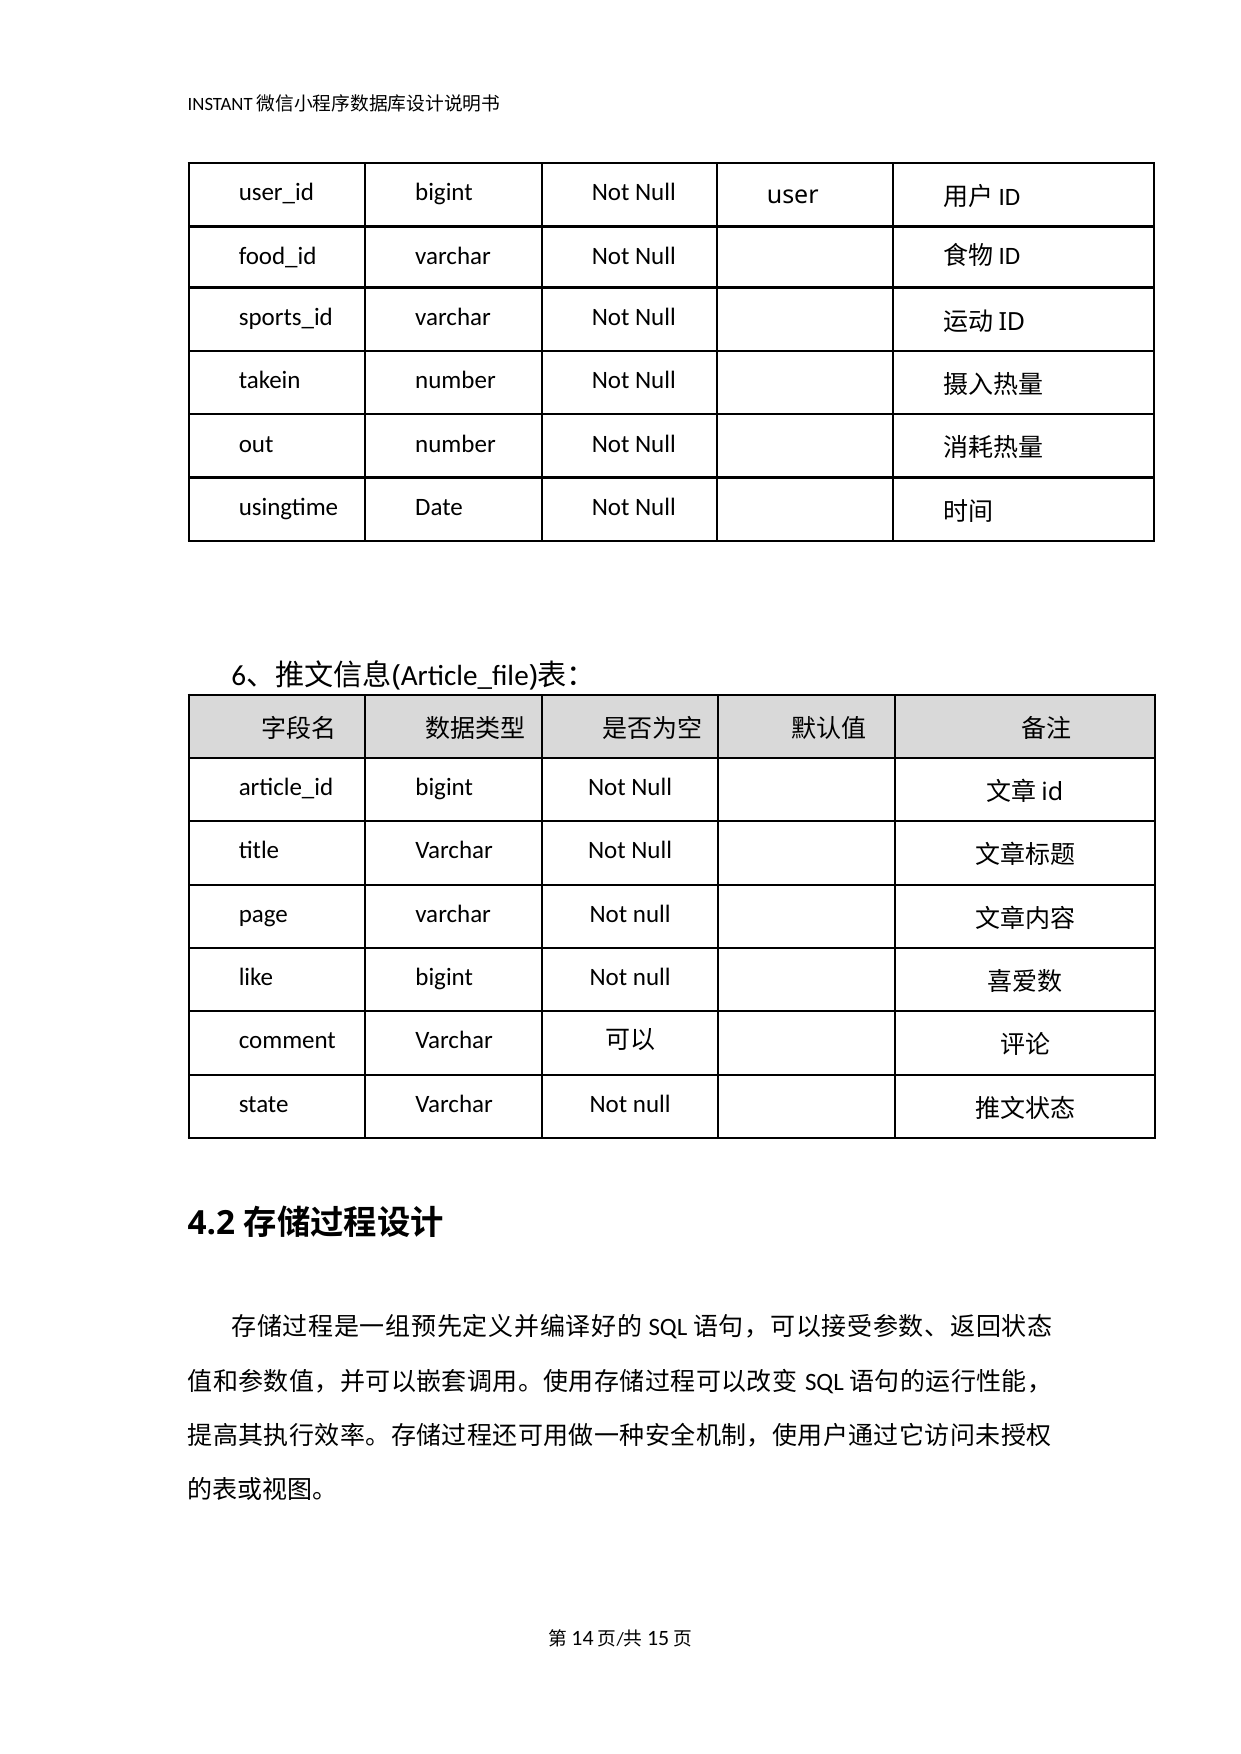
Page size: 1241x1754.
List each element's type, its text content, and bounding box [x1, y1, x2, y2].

table_cell user [718, 164, 892, 225]
table_cell varchar [366, 289, 541, 350]
table_cell food_id [190, 228, 364, 286]
table_cell article_id [190, 759, 364, 820]
text 6、推文信息(Article_file)表： [231, 651, 1053, 693]
table_cell Not null [543, 1076, 717, 1137]
table_cell bigint [366, 759, 541, 820]
table_cell Not Null [543, 352, 716, 413]
table_cell Date [366, 479, 541, 540]
table_cell 评论 [896, 1012, 1154, 1073]
table_cell Not Null [543, 479, 716, 540]
table_cell Not Null [543, 289, 716, 350]
table_cell 摄入热量 [894, 352, 1153, 413]
table_cell Not Null [543, 164, 716, 225]
table_cell comment [190, 1012, 364, 1073]
table_header 是否为空 [543, 696, 717, 757]
table_header 备注 [896, 696, 1154, 757]
table_cell [718, 415, 892, 476]
table_cell 推文状态 [896, 1076, 1154, 1137]
table_cell Not Null [543, 759, 717, 820]
table_cell 用户ID [894, 164, 1153, 225]
table_cell [718, 479, 892, 540]
table_cell [719, 949, 894, 1010]
table_header 字段名 [190, 696, 364, 757]
table_cell Varchar [366, 1012, 541, 1073]
table_cell bigint [366, 949, 541, 1010]
table_header 默认值 [719, 696, 894, 757]
table_cell page [190, 886, 364, 947]
table_cell 可以 [543, 1012, 717, 1073]
table_cell Not Null [543, 228, 716, 286]
table_cell Not Null [543, 415, 716, 476]
table_cell Not Null [543, 822, 717, 883]
table_cell Not null [543, 949, 717, 1010]
table_cell 文章标题 [896, 822, 1154, 883]
table_cell 运动ID [894, 289, 1153, 350]
table_cell like [190, 949, 364, 1010]
table_cell usingtime [190, 479, 364, 540]
table_cell [719, 759, 894, 820]
table_cell varchar [366, 228, 541, 286]
table_cell takein [190, 352, 364, 413]
table_cell [719, 822, 894, 883]
table_cell [719, 886, 894, 947]
table_cell number [366, 415, 541, 476]
table_cell bigint [366, 164, 541, 225]
table_cell [718, 228, 892, 286]
table_cell user_id [190, 164, 364, 225]
table_cell state [190, 1076, 364, 1137]
table_cell sports_id [190, 289, 364, 350]
table_cell [719, 1012, 894, 1073]
table_cell 文章内容 [896, 886, 1154, 947]
table_cell [719, 1076, 894, 1137]
table_cell 文章id [896, 759, 1154, 820]
table_cell number [366, 352, 541, 413]
table_cell [718, 289, 892, 350]
text 存储过程是一组预先定义并编译好的SQL语句，可以接受参数、返回状态值和参数值，并可以嵌套调用。使用存储过程可以改变SQL语句的运行性能，提高其执行效率。存储过程还可用做一种安全机制，使用户通过它访问未授权的表或视图。 [187, 1307, 1053, 1506]
subtitle 4.2 存储过程设计 [187, 1196, 1053, 1244]
table_cell title [190, 822, 364, 883]
table_cell 时间 [894, 479, 1153, 540]
table_cell varchar [366, 886, 541, 947]
table_cell Not null [543, 886, 717, 947]
table_cell Varchar [366, 822, 541, 883]
table_cell Varchar [366, 1076, 541, 1137]
table_cell out [190, 415, 364, 476]
table_cell 食物ID [894, 228, 1153, 286]
table_header 数据类型 [366, 696, 541, 757]
table_cell 喜爱数 [896, 949, 1154, 1010]
table_cell 消耗热量 [894, 415, 1153, 476]
table_cell [718, 352, 892, 413]
